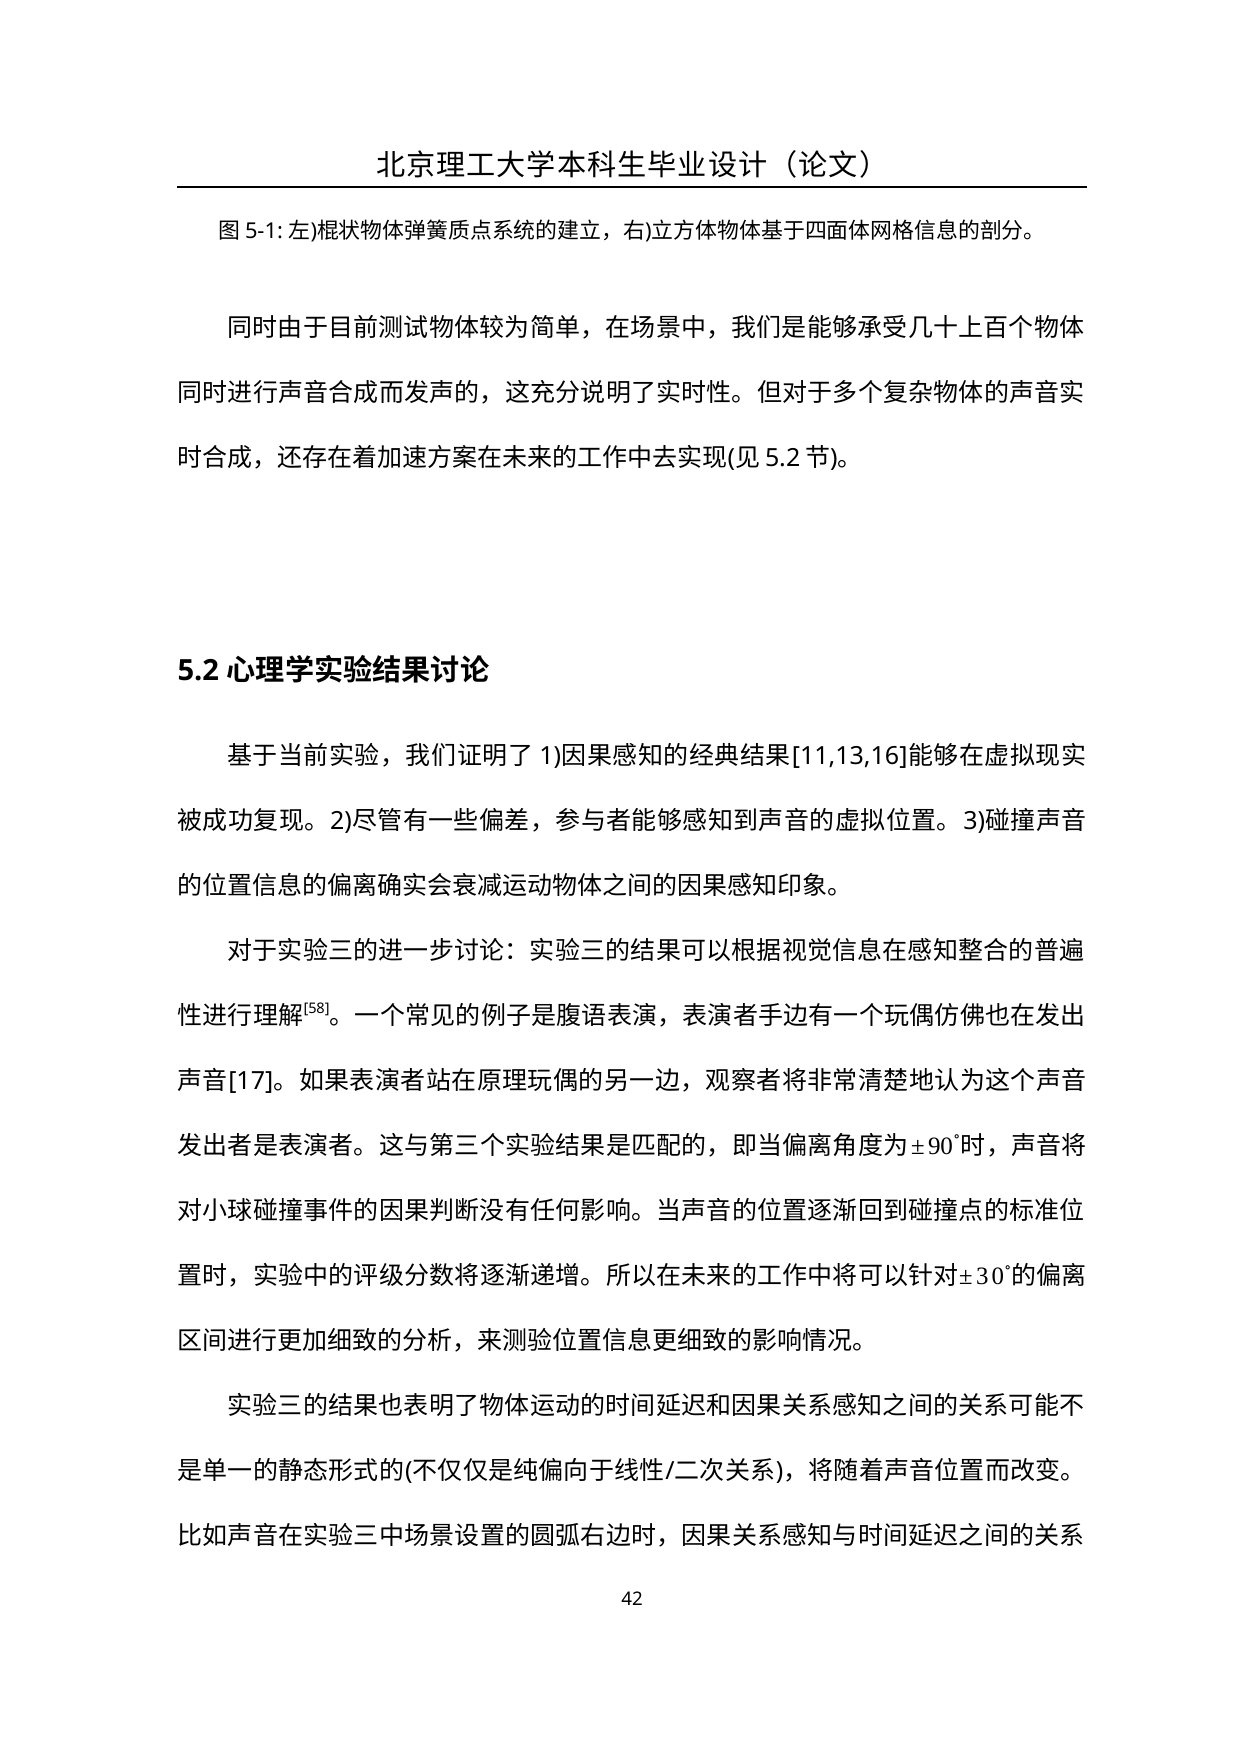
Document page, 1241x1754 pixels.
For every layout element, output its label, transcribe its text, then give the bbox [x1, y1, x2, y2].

text 图5-1: 左)棍状物体弹簧质点系统的建立，右)立方体物体基于四面体网格信息的剖分。 [177, 213, 1087, 246]
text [177, 1371, 1087, 1566]
text 5.2 心理学实验结果讨论 [177, 635, 1087, 700]
text 对于实验三的进一步讨论：实验三的结果可以根据视觉信息在感知整合的普遍性进行理解[58]。一个常见的例子是腹语表演，表演者手边有一个玩偶仿佛也在发出声音[17]。如果表演者站在原理玩偶的另一边，观察者将非常清楚地认为这个声音发出者是表演者。这与第三个实验结果是匹配的，即当偏离角度为时，声音将对小球碰撞事件的因果判断没有任何影响。当声音的位置逐渐回到碰撞点的标准位置时，实验中的评级分数将逐渐递增。所以在未来的工作中将可以针对的偏离区间进行更加细致的分析，来测验位置信息更细致的影响情况。 [177, 916, 1087, 1371]
text 同时由于目前测试物体较为简单，在场景中，我们是能够承受几十上百个物体同时进行声音合成而发声的，这充分说明了实时性。但对于多个复杂物体的声音实时合成，还存在着加速方案在未来的工作中去实现(见5.2节)。 [177, 293, 1087, 488]
text 基于当前实验，我们证明了1)因果感知的经典结果[11,13,16]能够在虚拟现实被成功复现。2)尽管有一些偏差，参与者能够感知到声音的虚拟位置。3)碰撞声音的位置信息的偏离确实会衰减运动物体之间的因果感知印象。 [177, 721, 1087, 916]
